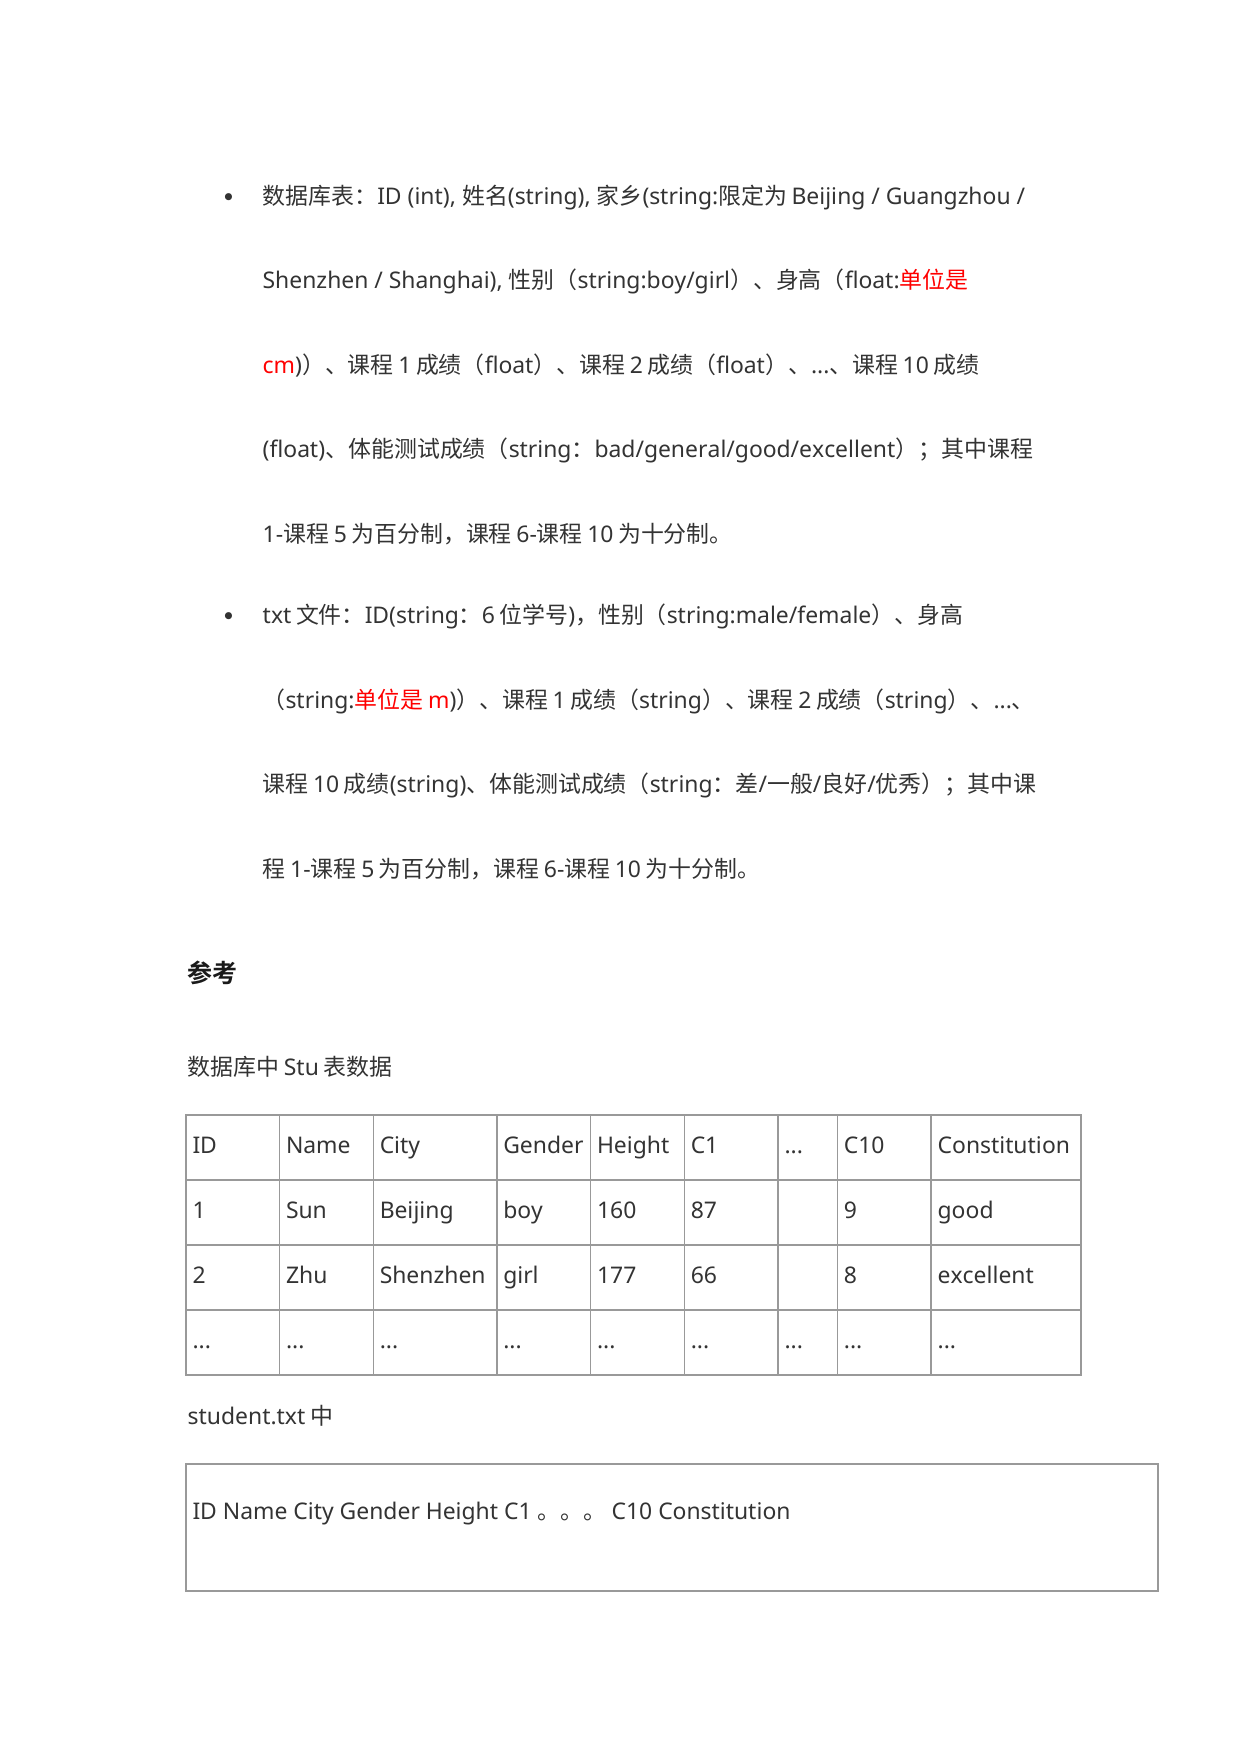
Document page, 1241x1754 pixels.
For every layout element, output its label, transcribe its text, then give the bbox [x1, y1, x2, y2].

table_cell ... [591, 1311, 684, 1374]
table_cell Beijing [374, 1181, 496, 1244]
table_cell excellent [932, 1246, 1080, 1309]
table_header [187, 1465, 1157, 1590]
table_cell ... [187, 1311, 279, 1374]
table_cell ... [685, 1311, 777, 1374]
table_cell good [932, 1181, 1080, 1244]
table_cell boy [498, 1181, 590, 1244]
table_cell 1 [187, 1181, 279, 1244]
table_header Constitution [932, 1116, 1080, 1179]
table_header C10 [838, 1116, 930, 1179]
table_cell ... [280, 1311, 373, 1374]
table_cell ... [498, 1311, 590, 1374]
text student.txt中 [187, 1382, 1053, 1447]
table_cell 9 [838, 1181, 930, 1244]
table_cell 177 [591, 1246, 684, 1309]
table_cell Zhu [280, 1246, 373, 1309]
table_header C1 [685, 1116, 777, 1179]
table_cell 160 [591, 1181, 684, 1244]
table_cell Shenzhen [374, 1246, 496, 1309]
list 数据库表：ID (int), 姓名(string), 家乡(string:限定为Beijing / Guangzhou / Shenzhen / Shanghai), 性别（string:boy/girl）、身高（float:单位是cm)）、课程1成绩（float）、课程2成绩（float）、...、课程10成绩(float)、体能测试成绩（string：bad/general/good/excellent）；其中课程1-课程5为百分制，课程6-课程10为十分制。 [225, 162, 1053, 565]
table_cell ... [932, 1311, 1080, 1374]
table_cell [779, 1181, 837, 1244]
text 参考 [187, 939, 1053, 1004]
table_header Name [280, 1116, 373, 1179]
table_cell 8 [838, 1246, 930, 1309]
table_cell ... [838, 1311, 930, 1374]
text 数据库中Stu表数据 [187, 1033, 1053, 1098]
table_header Gender [498, 1116, 590, 1179]
table_cell 87 [685, 1181, 777, 1244]
table_header ... [779, 1116, 837, 1179]
table_cell [779, 1246, 837, 1309]
table_header ID [187, 1116, 279, 1179]
table_cell 66 [685, 1246, 777, 1309]
table_cell Sun [280, 1181, 373, 1244]
table_cell ... [374, 1311, 496, 1374]
table_header Height [591, 1116, 684, 1179]
list txt文件：ID(string：6位学号)，性别（string:male/female）、身高（string:单位是m)）、课程1成绩（string）、课程2成绩（string）、...、课程10成绩(string)、体能测试成绩（string：差/一般/良好/优秀）；其中课程1-课程5为百分制，课程6-课程10为十分制。 [225, 581, 1053, 899]
table_cell 2 [187, 1246, 279, 1309]
table_cell girl [498, 1246, 590, 1309]
table_header City [374, 1116, 496, 1179]
table_cell ... [779, 1311, 837, 1374]
